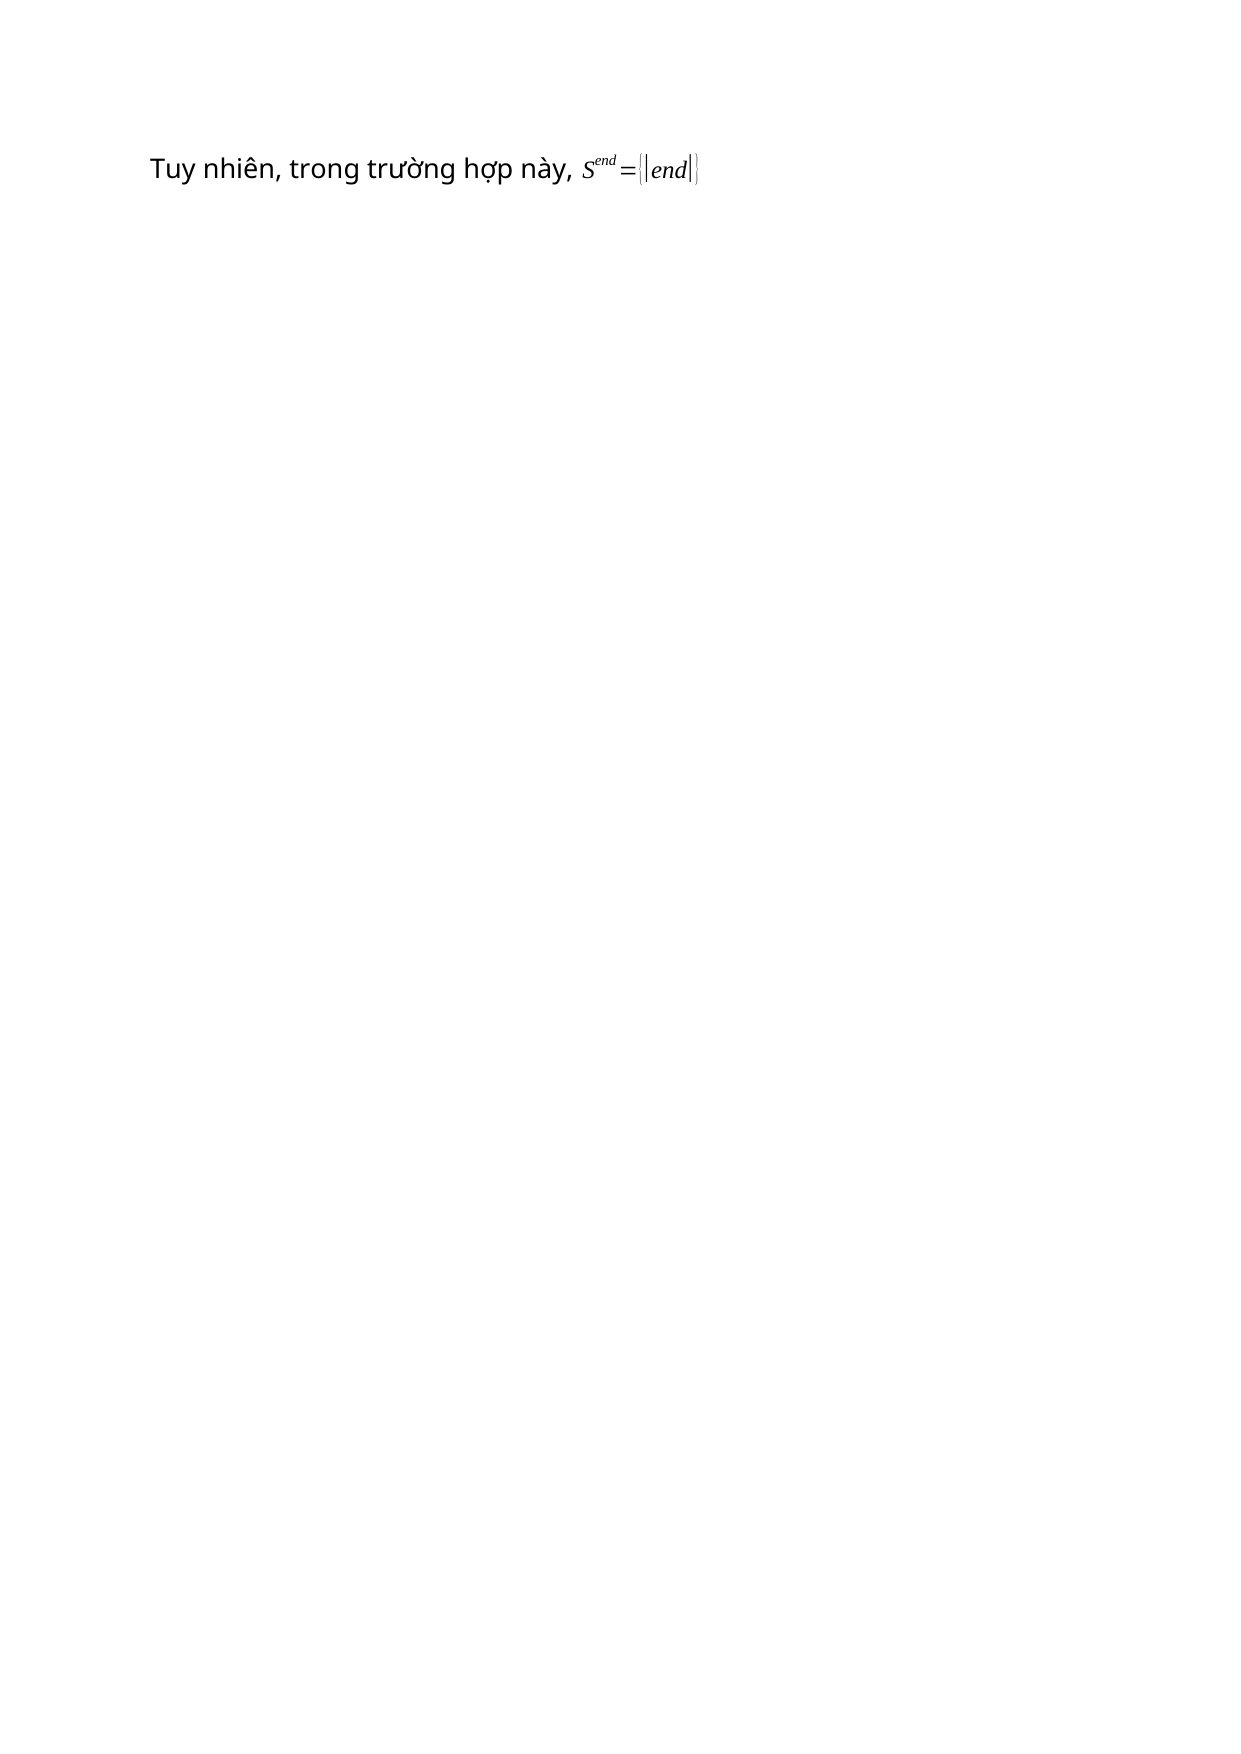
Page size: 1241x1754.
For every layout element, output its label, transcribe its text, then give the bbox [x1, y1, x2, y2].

text Tuy nhiên, trong trường hợp này, [150, 150, 1090, 187]
